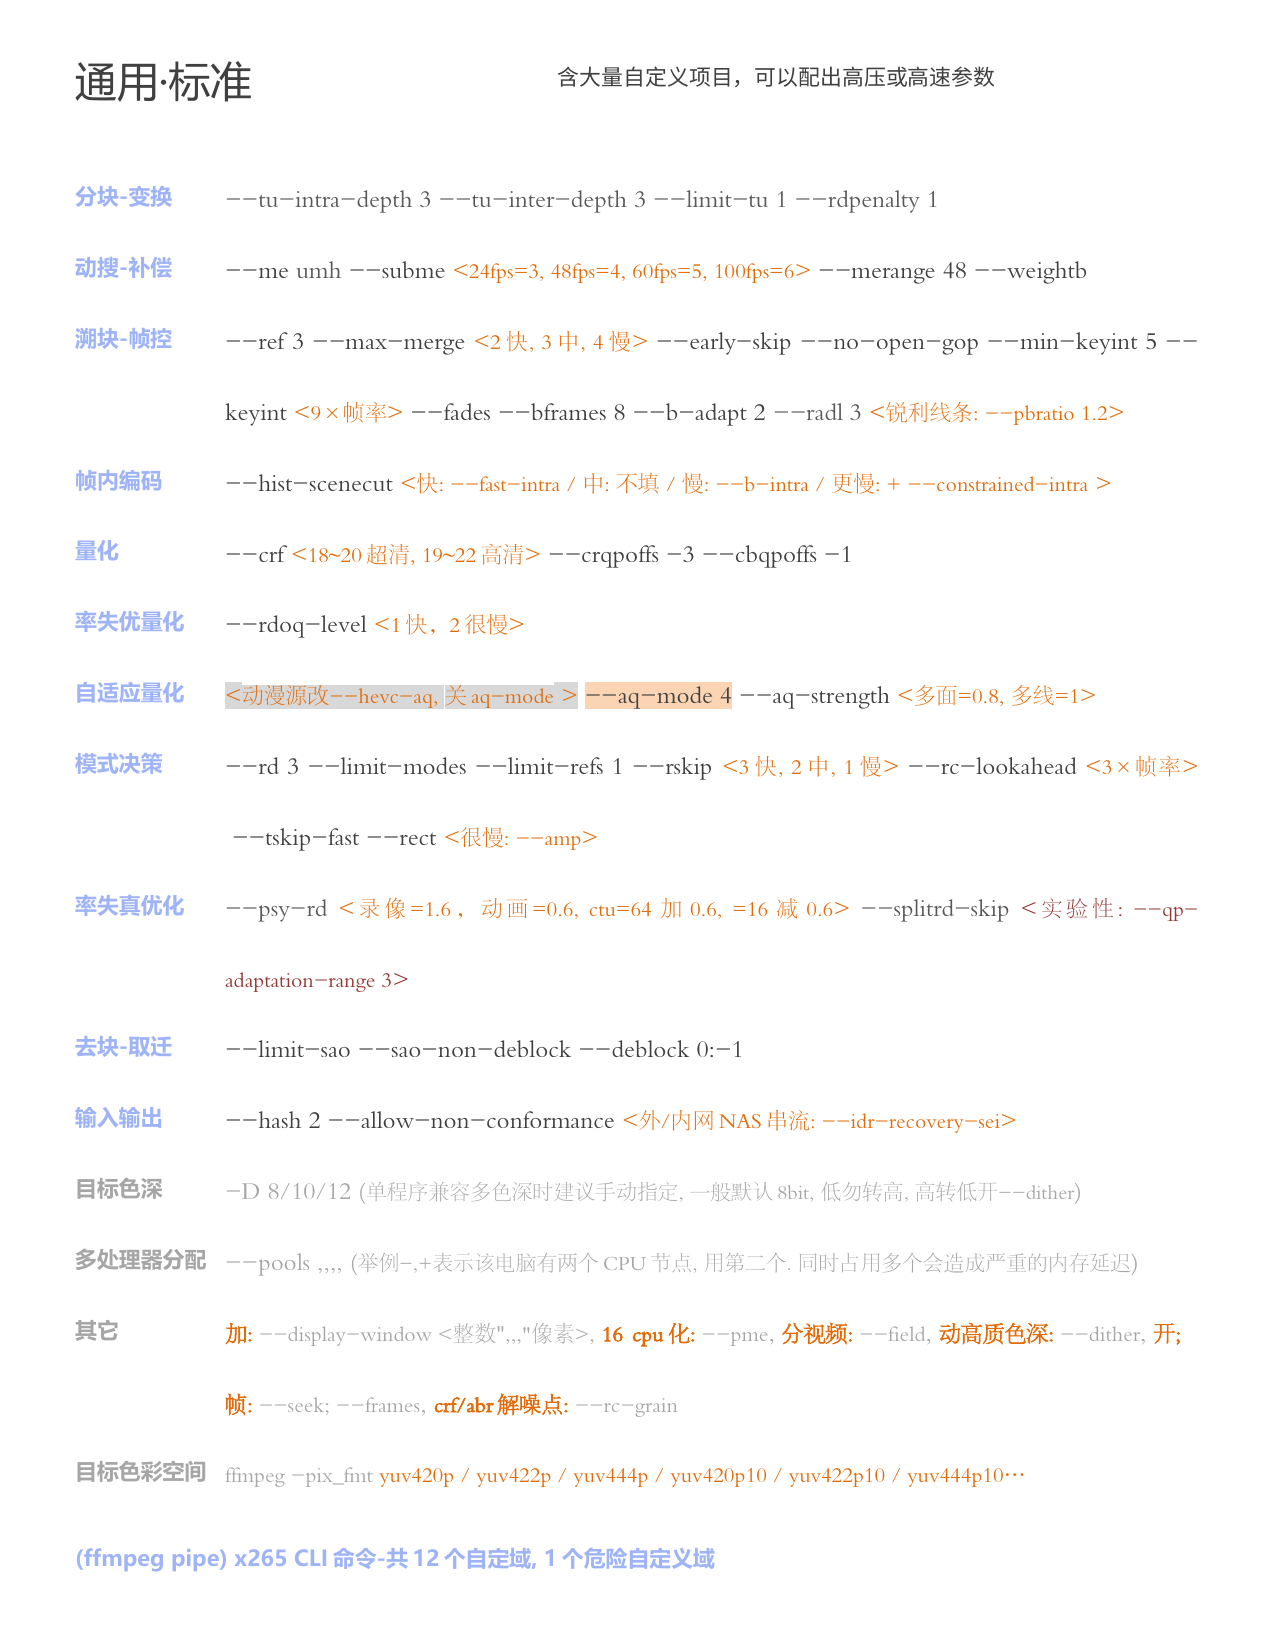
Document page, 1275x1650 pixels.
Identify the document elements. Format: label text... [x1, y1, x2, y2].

text (ffmpeg pipe) x265 CLI命令-共12个自定域, 1个危险自定义域 [75, 1540, 1200, 1574]
text 通用·标准 [75, 46, 1200, 114]
